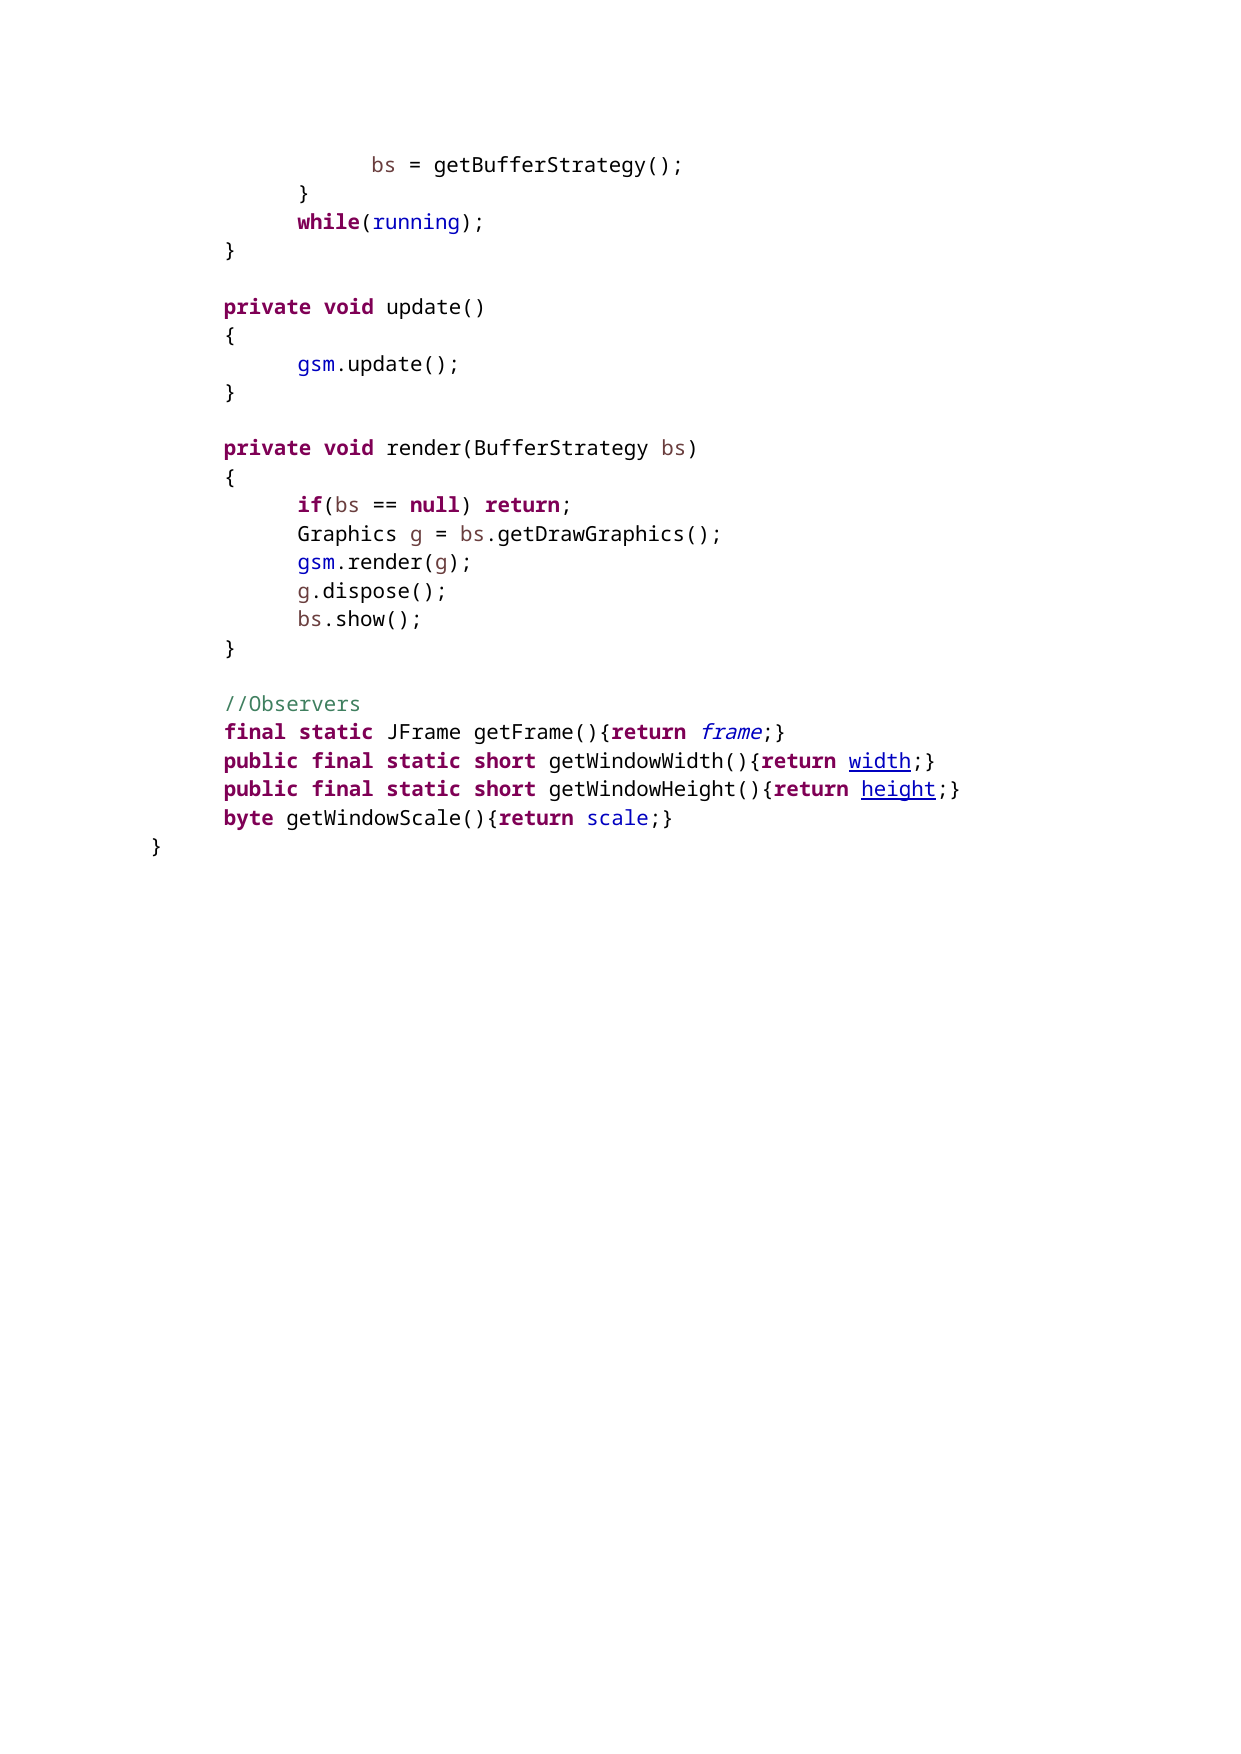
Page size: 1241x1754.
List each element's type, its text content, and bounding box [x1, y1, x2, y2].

text { [150, 320, 1090, 349]
text } [150, 831, 1090, 860]
text bs.show(); [150, 604, 1090, 633]
text gsm.update(); [150, 349, 1090, 377]
text { [150, 462, 1090, 490]
text byte getWindowScale(){return scale;} [150, 803, 1090, 831]
text Graphics g = bs.getDrawGraphics(); [150, 519, 1090, 547]
text private void update() [150, 292, 1090, 320]
text //Observers [150, 689, 1090, 717]
text } [150, 178, 1090, 207]
text g.dispose(); [150, 576, 1090, 604]
text final static JFrame getFrame(){return frame;} [150, 717, 1090, 746]
text } [150, 235, 1090, 264]
text bs = getBufferStrategy(); [150, 150, 1090, 178]
text if(bs == null) return; [150, 490, 1090, 519]
text while(running); [150, 207, 1090, 235]
text gsm.render(g); [150, 547, 1090, 576]
text public final static short getWindowWidth(){return width;} [150, 746, 1090, 774]
text public final static short getWindowHeight(){return height;} [150, 774, 1090, 803]
text } [150, 377, 1090, 406]
text private void render(BufferStrategy bs) [150, 433, 1090, 462]
text } [150, 633, 1090, 661]
